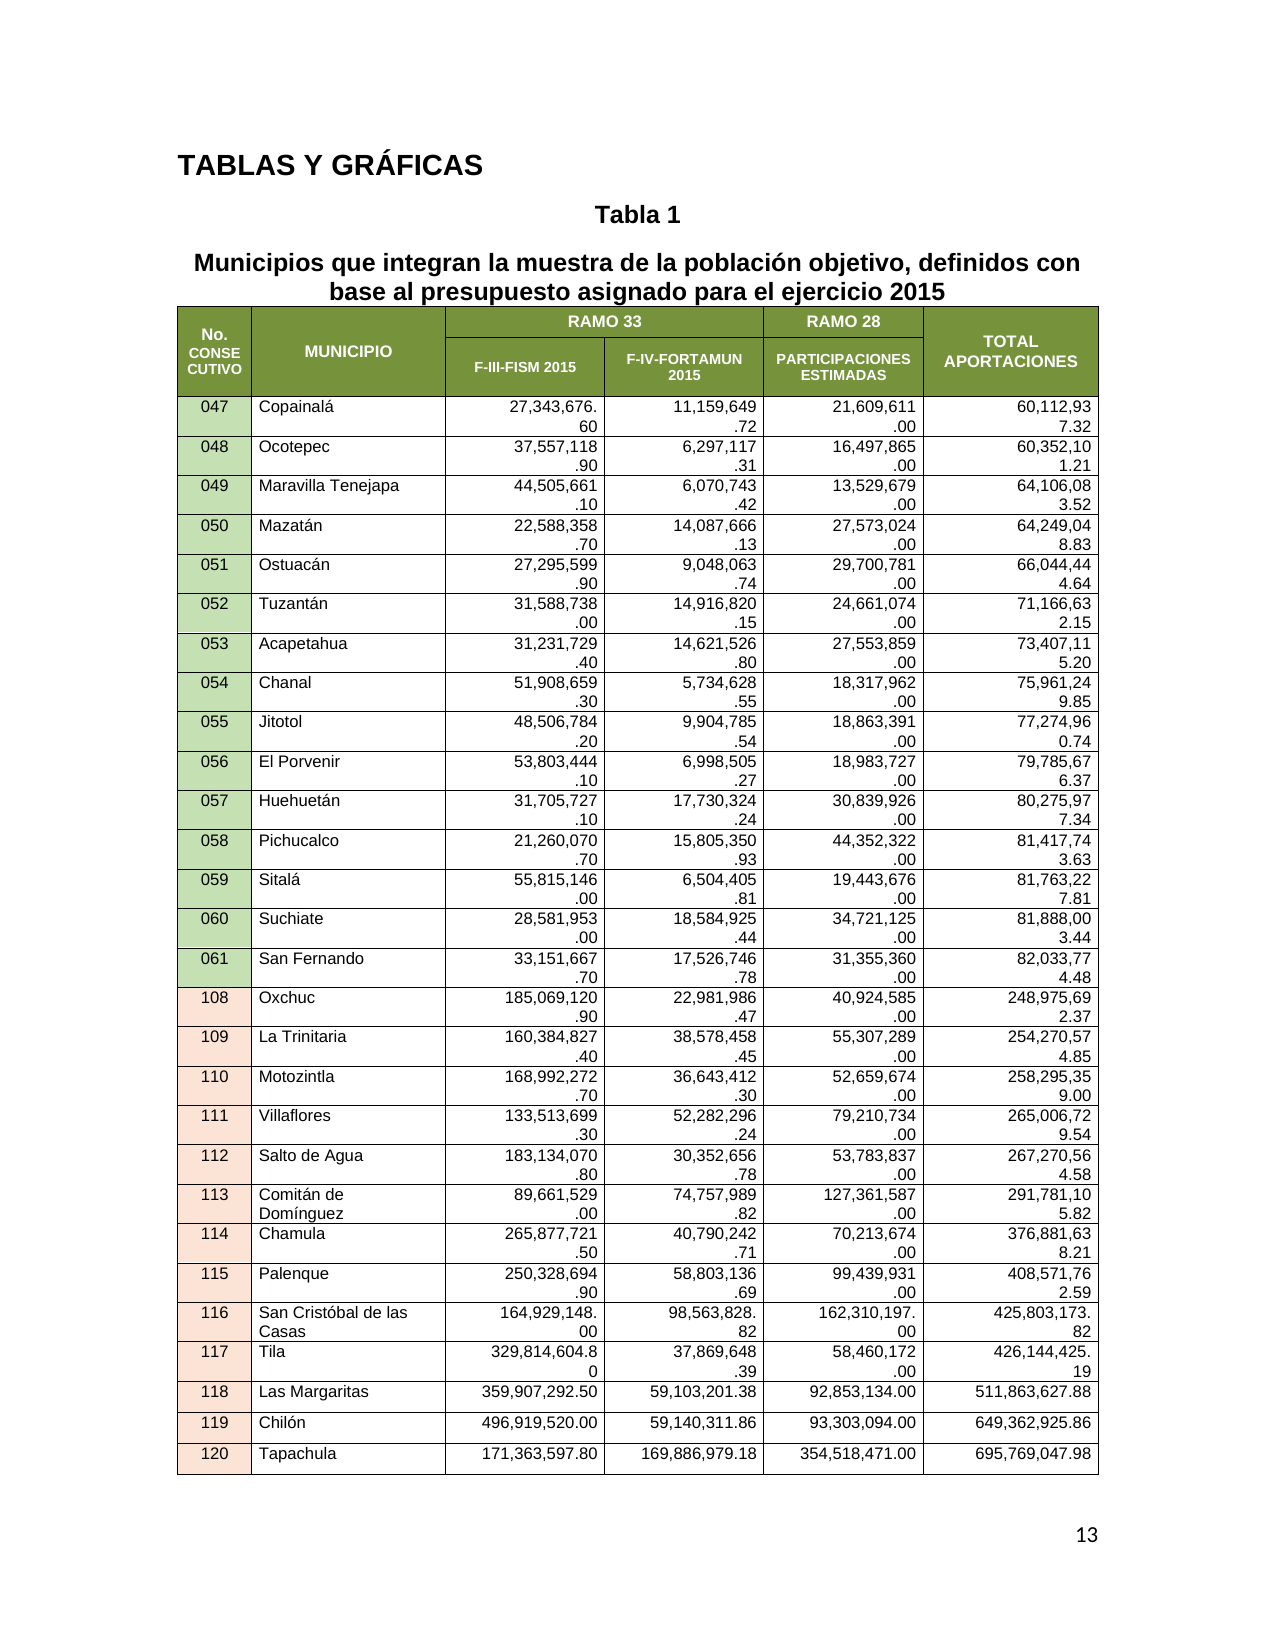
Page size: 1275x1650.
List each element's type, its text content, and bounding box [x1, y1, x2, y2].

table_cell 30,839,926.00 [764, 791, 923, 829]
table_header RAMO 28 [764, 307, 923, 337]
table_cell 18,983,727.00 [764, 752, 923, 790]
table_cell 248,975,692.37 [924, 988, 1098, 1026]
table_cell Jitotol [252, 712, 445, 751]
table_cell 74,757,989.82 [605, 1185, 763, 1223]
table_cell Acapetahua [252, 634, 445, 672]
table_cell 496,919,520.00 [446, 1413, 604, 1443]
table_cell 6,297,117.31 [605, 437, 763, 475]
table_cell Ostuacán [252, 555, 445, 593]
table_cell Pichucalco [252, 830, 445, 869]
table_cell 14,916,820.15 [605, 594, 763, 632]
table_cell 13,529,679.00 [764, 476, 923, 514]
table_cell 11,159,649.72 [605, 397, 763, 436]
table_cell 19,443,676.00 [764, 870, 923, 908]
table_cell 164,929,148.00 [446, 1303, 604, 1341]
table_cell 31,588,738.00 [446, 594, 604, 632]
table_cell 66,044,444.64 [924, 555, 1098, 593]
table_cell 162,310,197.00 [764, 1303, 923, 1341]
table_cell 18,584,925.44 [605, 909, 763, 947]
table_cell 117 [178, 1342, 251, 1381]
table_cell 169,886,979.18 [605, 1444, 763, 1474]
table_cell Chilón [252, 1413, 445, 1443]
table_cell 119 [178, 1413, 251, 1443]
table_cell 359,907,292.50 [446, 1382, 604, 1412]
table_cell 265,877,721.50 [446, 1224, 604, 1262]
table_cell 21,609,611.00 [764, 397, 923, 436]
table_cell 36,643,412.30 [605, 1067, 763, 1105]
table_cell Suchiate [252, 909, 445, 947]
table_cell 408,571,762.59 [924, 1264, 1098, 1302]
table_cell Ocotepec [252, 437, 445, 475]
table_cell 40,790,242.71 [605, 1224, 763, 1262]
table_cell 6,998,505.27 [605, 752, 763, 790]
table_cell 057 [178, 791, 251, 829]
table_cell Tuzantán [252, 594, 445, 632]
table_cell 99,439,931.00 [764, 1264, 923, 1302]
table_cell 37,869,648.39 [605, 1342, 763, 1381]
table_cell 80,275,977.34 [924, 791, 1098, 829]
table_cell 254,270,574.85 [924, 1027, 1098, 1066]
table_cell 160,384,827.40 [446, 1027, 604, 1066]
table_cell 185,069,120.90 [446, 988, 604, 1026]
table_cell 15,805,350.93 [605, 830, 763, 869]
text Tabla 1 [177, 200, 1098, 229]
table_cell Las Margaritas [252, 1382, 445, 1412]
table_cell 354,518,471.00 [764, 1444, 923, 1474]
table_cell 58,803,136.69 [605, 1264, 763, 1302]
table_cell 120 [178, 1444, 251, 1474]
table_cell 81,417,743.63 [924, 830, 1098, 869]
table_cell 18,863,391.00 [764, 712, 923, 751]
table_cell 31,355,360.00 [764, 949, 923, 987]
table_cell Tila [252, 1342, 445, 1381]
table_cell 5,734,628.55 [605, 673, 763, 711]
table_cell 265,006,729.54 [924, 1106, 1098, 1144]
table_cell San Cristóbal de las Casas [252, 1303, 445, 1341]
table_cell 51,908,659.30 [446, 673, 604, 711]
table_cell 055 [178, 712, 251, 751]
table_cell 38,578,458.45 [605, 1027, 763, 1066]
table_cell 79,785,676.37 [924, 752, 1098, 790]
table_cell San Fernando [252, 949, 445, 987]
table_cell 37,557,118.90 [446, 437, 604, 475]
table_cell 59,140,311.86 [605, 1413, 763, 1443]
table_cell 127,361,587.00 [764, 1185, 923, 1223]
table_cell 98,563,828.82 [605, 1303, 763, 1341]
table_cell El Porvenir [252, 752, 445, 790]
table_cell 71,166,632.15 [924, 594, 1098, 632]
table_cell 059 [178, 870, 251, 908]
table_cell 051 [178, 555, 251, 593]
table_cell 79,210,734.00 [764, 1106, 923, 1144]
table_cell 258,295,359.00 [924, 1067, 1098, 1105]
table_cell 93,303,094.00 [764, 1413, 923, 1443]
table_cell Oxchuc [252, 988, 445, 1026]
table_cell 52,659,674.00 [764, 1067, 923, 1105]
table_cell 695,769,047.98 [924, 1444, 1098, 1474]
table_cell Comitán de Domínguez [252, 1185, 445, 1223]
table_cell 21,260,070.70 [446, 830, 604, 869]
table_cell Mazatán [252, 515, 445, 554]
table_cell Villaflores [252, 1106, 445, 1144]
table_cell 329,814,604.80 [446, 1342, 604, 1381]
table_cell 22,588,358.70 [446, 515, 604, 554]
table_cell 14,087,666.13 [605, 515, 763, 554]
table_cell 267,270,564.58 [924, 1145, 1098, 1184]
table_cell 111 [178, 1106, 251, 1144]
table_cell 64,106,083.52 [924, 476, 1098, 514]
table_cell 116 [178, 1303, 251, 1341]
table_cell 060 [178, 909, 251, 947]
table_cell 29,700,781.00 [764, 555, 923, 593]
table_cell 113 [178, 1185, 251, 1223]
table_cell 9,048,063.74 [605, 555, 763, 593]
table_cell 77,274,960.74 [924, 712, 1098, 751]
table_cell 6,070,743.42 [605, 476, 763, 514]
table_header RAMO 33 [446, 307, 763, 337]
table_cell Palenque [252, 1264, 445, 1302]
table_cell 89,661,529.00 [446, 1185, 604, 1223]
table_cell 425,803,173.82 [924, 1303, 1098, 1341]
table_cell F-III-FISM 2015 [446, 338, 604, 396]
table_cell 171,363,597.80 [446, 1444, 604, 1474]
table_cell 53,783,837.00 [764, 1145, 923, 1184]
table_cell 17,526,746.78 [605, 949, 763, 987]
table_cell 14,621,526.80 [605, 634, 763, 672]
text Municipios que integran la muestra de la población objetivo, definidos con base al presupuesto asignado para el ejercicio 2015 [177, 248, 1098, 306]
table_cell 112 [178, 1145, 251, 1184]
table_cell 291,781,105.82 [924, 1185, 1098, 1223]
table_cell La Trinitaria [252, 1027, 445, 1066]
table_cell 64,249,048.83 [924, 515, 1098, 554]
table_cell 426,144,425.19 [924, 1342, 1098, 1381]
table_cell F-IV-FORTAMUN 2015 [605, 338, 763, 396]
table_cell 9,904,785.54 [605, 712, 763, 751]
table_cell Copainalá [252, 397, 445, 436]
table_cell 110 [178, 1067, 251, 1105]
table_cell 108 [178, 988, 251, 1026]
table_cell 27,343,676.60 [446, 397, 604, 436]
table_cell 48,506,784.20 [446, 712, 604, 751]
table_cell 250,328,694.90 [446, 1264, 604, 1302]
table_cell 050 [178, 515, 251, 554]
table_cell 81,888,003.44 [924, 909, 1098, 947]
table_cell 17,730,324.24 [605, 791, 763, 829]
table_cell 30,352,656.78 [605, 1145, 763, 1184]
table_cell 28,581,953.00 [446, 909, 604, 947]
table_cell 114 [178, 1224, 251, 1262]
table_cell 55,307,289.00 [764, 1027, 923, 1066]
table_cell 18,317,962.00 [764, 673, 923, 711]
table_cell 40,924,585.00 [764, 988, 923, 1026]
table_header MUNICIPIO [252, 307, 445, 396]
table_cell 056 [178, 752, 251, 790]
table_cell PARTICIPACIONES ESTIMADAS [764, 338, 923, 396]
table_cell Huehuetán [252, 791, 445, 829]
table_cell 109 [178, 1027, 251, 1066]
table_cell 183,134,070.80 [446, 1145, 604, 1184]
table_cell 31,231,729.40 [446, 634, 604, 672]
table_cell 053 [178, 634, 251, 672]
table_cell 376,881,638.21 [924, 1224, 1098, 1262]
table_cell Chanal [252, 673, 445, 711]
table_cell Tapachula [252, 1444, 445, 1474]
text TABLAS Y GRÁFICAS [177, 148, 1098, 181]
table_cell 054 [178, 673, 251, 711]
table_cell 70,213,674.00 [764, 1224, 923, 1262]
table_cell 60,352,101.21 [924, 437, 1098, 475]
table_cell 6,504,405.81 [605, 870, 763, 908]
table_cell 27,295,599.90 [446, 555, 604, 593]
table_cell Maravilla Tenejapa [252, 476, 445, 514]
table_cell 133,513,699.30 [446, 1106, 604, 1144]
table_cell 33,151,667.70 [446, 949, 604, 987]
table_cell 53,803,444.10 [446, 752, 604, 790]
table_cell 60,112,937.32 [924, 397, 1098, 436]
table_cell 55,815,146.00 [446, 870, 604, 908]
table_cell 048 [178, 437, 251, 475]
table_cell 75,961,249.85 [924, 673, 1098, 711]
table_cell 16,497,865.00 [764, 437, 923, 475]
table_cell 44,352,322.00 [764, 830, 923, 869]
table_cell 24,661,074.00 [764, 594, 923, 632]
table_cell 118 [178, 1382, 251, 1412]
table_cell 58,460,172.00 [764, 1342, 923, 1381]
table_cell 047 [178, 397, 251, 436]
table_cell 22,981,986.47 [605, 988, 763, 1026]
table_cell Chamula [252, 1224, 445, 1262]
table_cell 82,033,774.48 [924, 949, 1098, 987]
table_cell 115 [178, 1264, 251, 1302]
table_cell 27,573,024.00 [764, 515, 923, 554]
table_cell 168,992,272.70 [446, 1067, 604, 1105]
table_cell Motozintla [252, 1067, 445, 1105]
table_cell 049 [178, 476, 251, 514]
table_cell Sitalá [252, 870, 445, 908]
table_cell Salto de Agua [252, 1145, 445, 1184]
table_cell 52,282,296.24 [605, 1106, 763, 1144]
table_cell 058 [178, 830, 251, 869]
table_cell 649,362,925.86 [924, 1413, 1098, 1443]
table_cell 34,721,125.00 [764, 909, 923, 947]
table_header TOTAL APORTACIONES [924, 307, 1098, 396]
table_cell 052 [178, 594, 251, 632]
table_cell 31,705,727.10 [446, 791, 604, 829]
table_cell 73,407,115.20 [924, 634, 1098, 672]
table_cell 511,863,627.88 [924, 1382, 1098, 1412]
table_cell 27,553,859.00 [764, 634, 923, 672]
table_cell 92,853,134.00 [764, 1382, 923, 1412]
table_cell 59,103,201.38 [605, 1382, 763, 1412]
table_cell 44,505,661.10 [446, 476, 604, 514]
table_header No. CONSECUTIVO [178, 307, 251, 396]
table_cell 81,763,227.81 [924, 870, 1098, 908]
table_cell 061 [178, 949, 251, 987]
